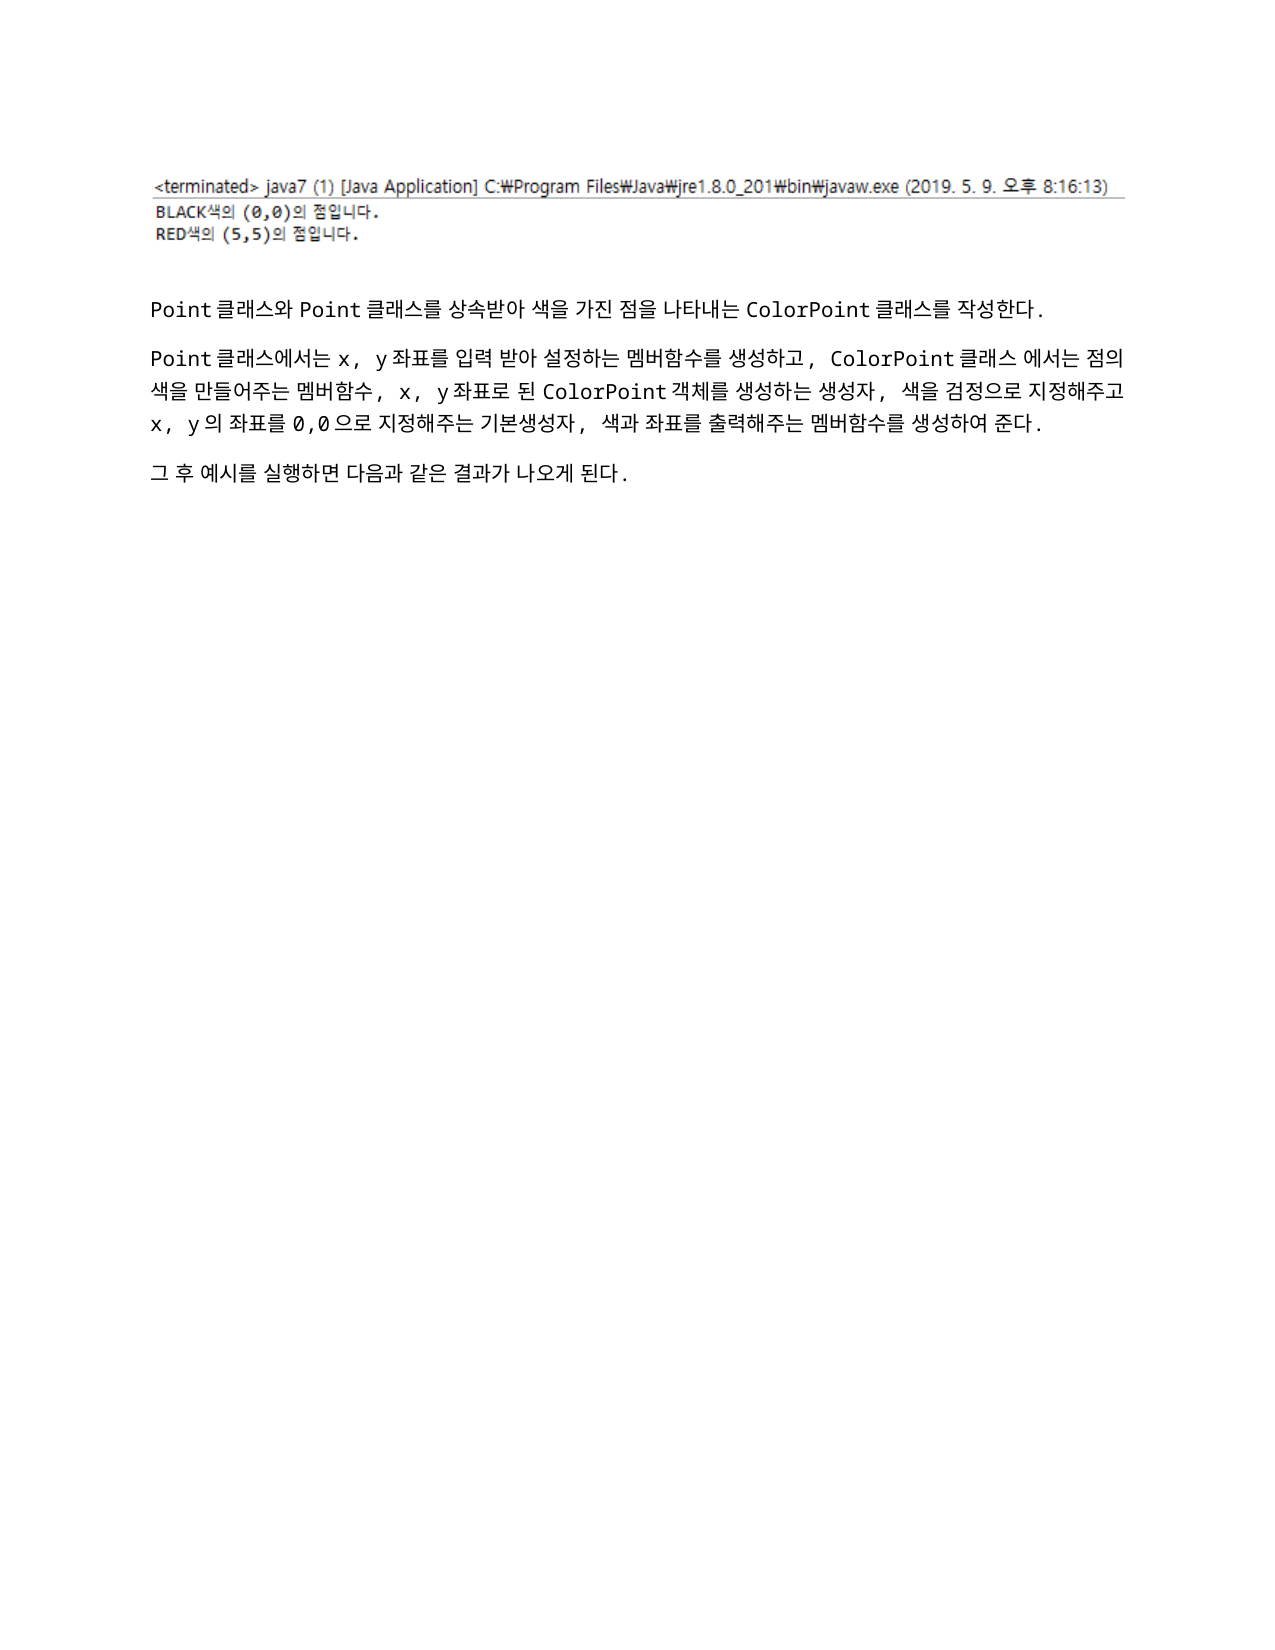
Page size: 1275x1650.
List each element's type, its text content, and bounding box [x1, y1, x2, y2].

picture [150, 177, 1125, 265]
text Point클래스와 Point클래스를 상속받아 색을 가진 점을 나타내는 ColorPoint클래스를 작성한다. [150, 293, 1125, 323]
text 그 후 예시를 실행하면 다음과 같은 결과가 나오게 된다. [150, 457, 1125, 487]
text Point클래스에서는 x, y좌표를 입력 받아 설정하는 멤버함수를 생성하고, ColorPoint클래스 에서는 점의 색을 만들어주는 멤버함수, x, y좌표로 된 ColorPoint객체를 생성하는 생성자, 색을 검정으로 지정해주고 x, y의 좌표를 0,0으로 지정해주는 기본생성자, 색과 좌표를 출력해주는 멤버함수를 생성하여 준다. [150, 342, 1125, 438]
